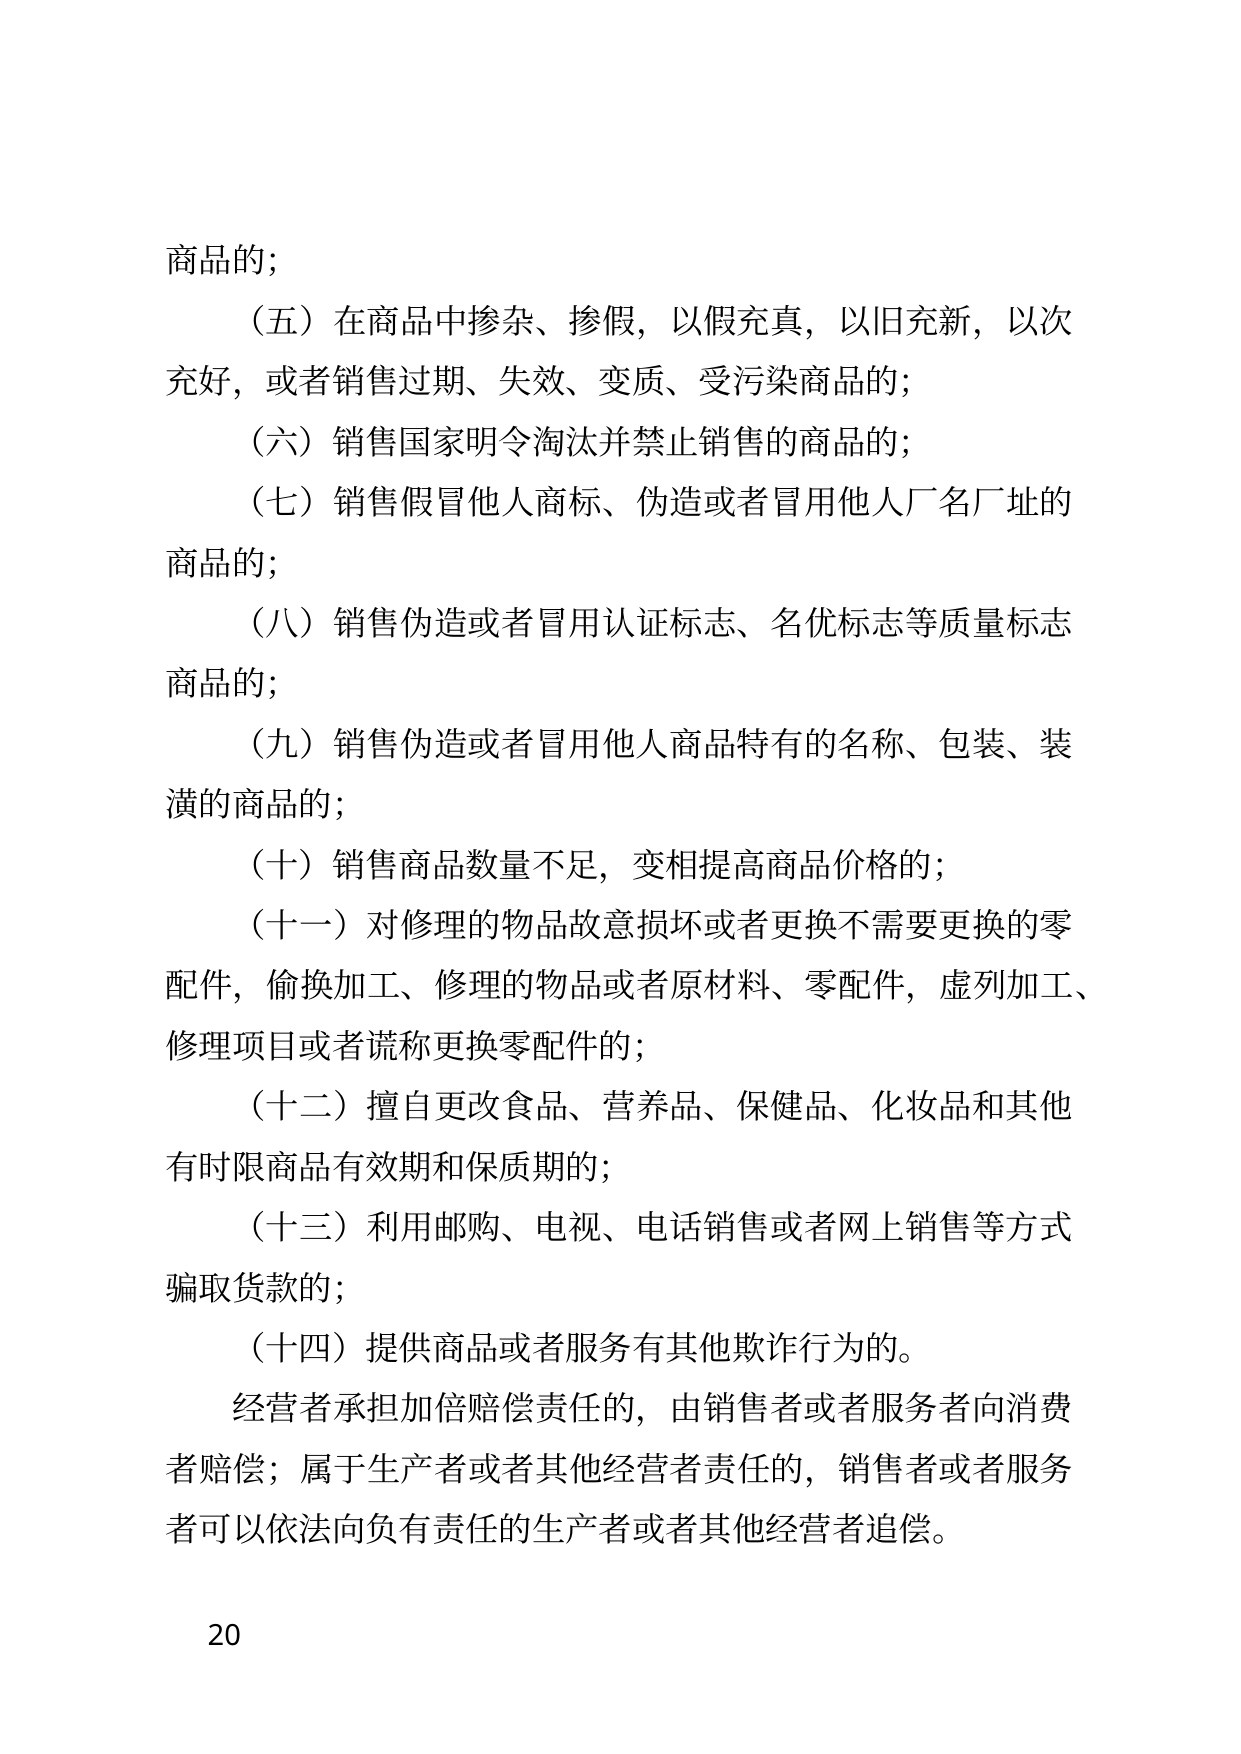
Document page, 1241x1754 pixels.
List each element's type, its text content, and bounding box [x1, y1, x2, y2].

text 经营者承担加倍赔偿责任的，由销售者或者服务者向消费者赔偿；属于生产者或者其他经营者责任的，销售者或者服务者可以依法向负有责任的生产者或者其他经营者追偿。 [165, 1372, 1075, 1554]
text （九）销售伪造或者冒用他人商品特有的名称、包装、装潢的商品的； [165, 708, 1075, 829]
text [165, 224, 1075, 285]
text （十）销售商品数量不足，变相提高商品价格的； [165, 829, 1075, 889]
text （五）在商品中掺杂、掺假，以假充真，以旧充新，以次充好，或者销售过期、失效、变质、受污染商品的； [165, 285, 1075, 406]
text （十一）对修理的物品故意损坏或者更换不需要更换的零配件，偷换加工、修理的物品或者原材料、零配件，虚列加工、修理项目或者谎称更换零配件的； [165, 889, 1075, 1070]
text （十三）利用邮购、电视、电话销售或者网上销售等方式骗取货款的； [165, 1191, 1075, 1312]
text （六）销售国家明令淘汰并禁止销售的商品的； [165, 406, 1075, 466]
text （七）销售假冒他人商标、伪造或者冒用他人厂名厂址的商品的； [165, 466, 1075, 587]
text （十二）擅自更改食品、营养品、保健品、化妆品和其他有时限商品有效期和保质期的； [165, 1070, 1075, 1191]
text （十四）提供商品或者服务有其他欺诈行为的。 [165, 1312, 1075, 1372]
text （八）销售伪造或者冒用认证标志、名优标志等质量标志商品的； [165, 587, 1075, 708]
